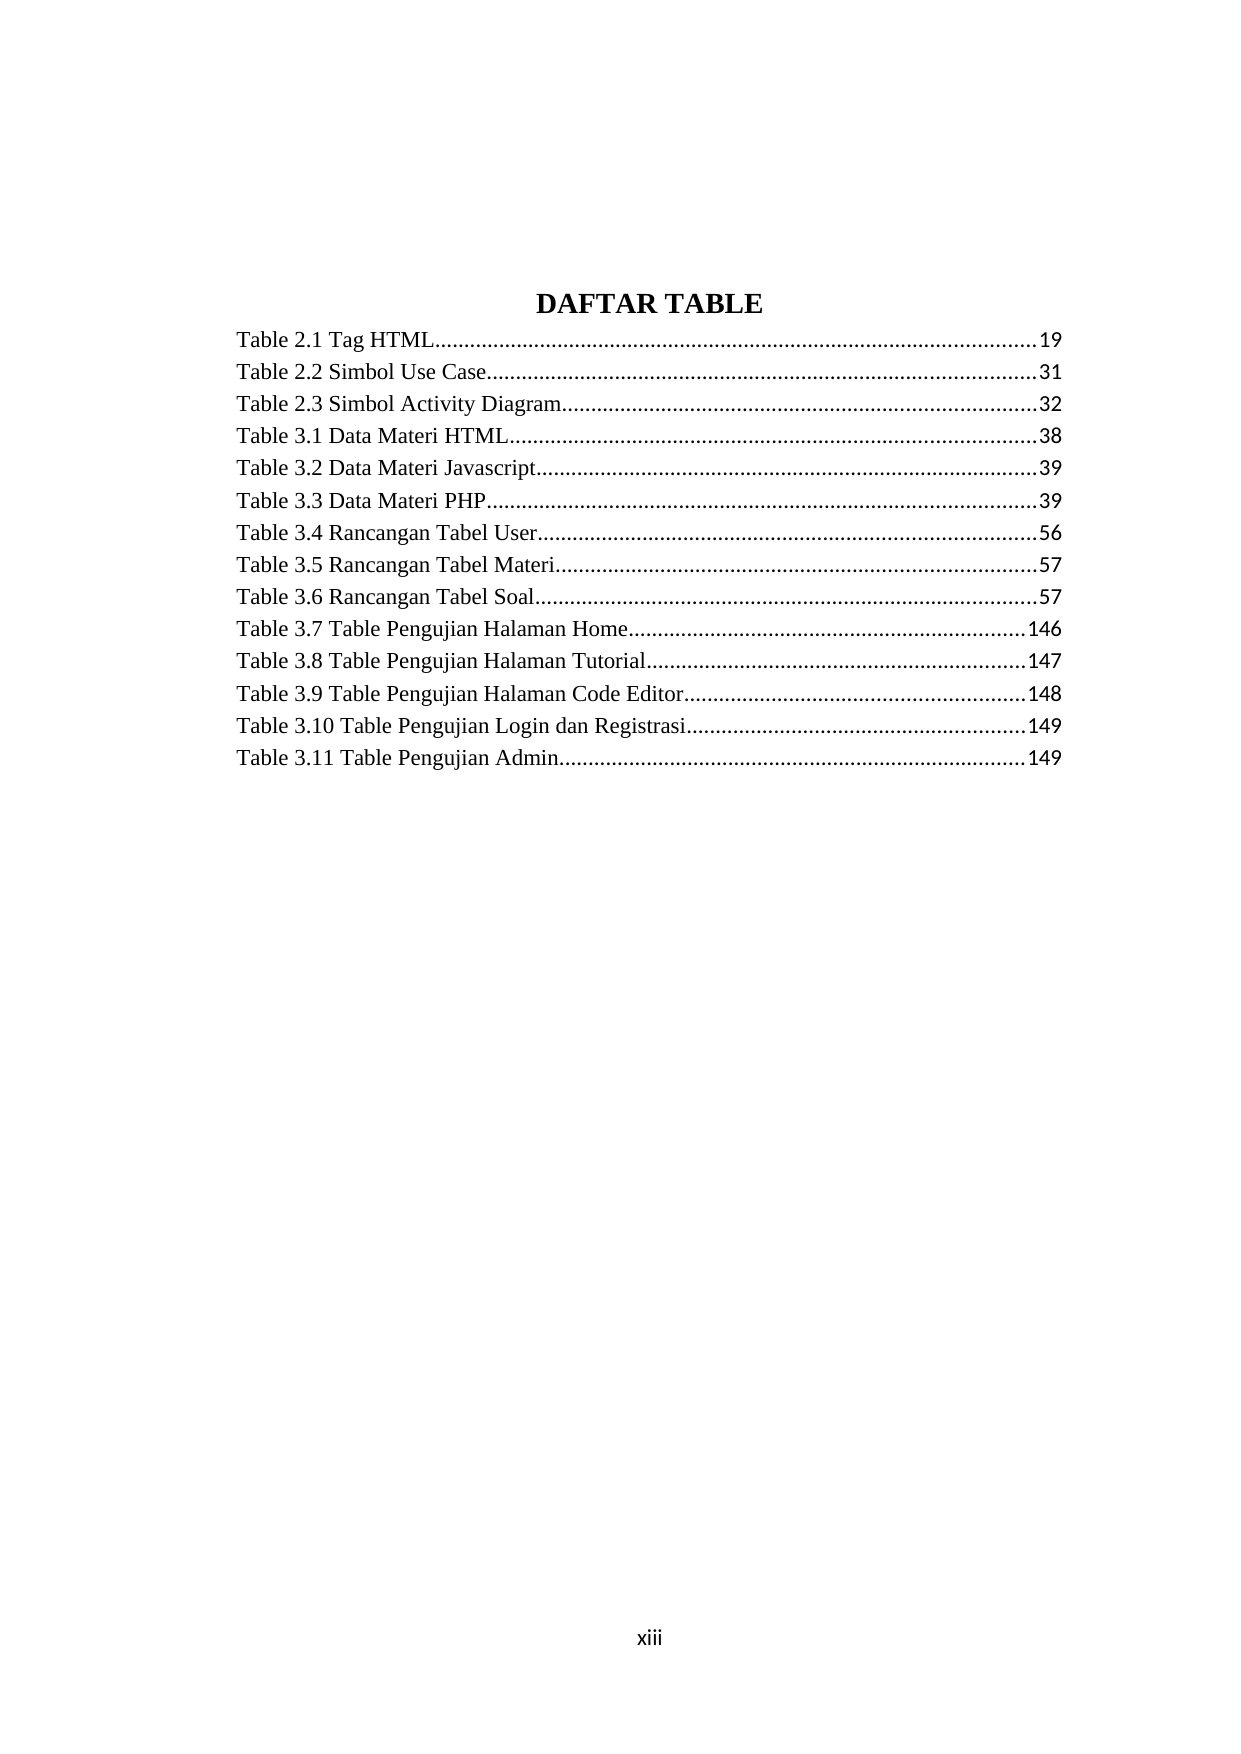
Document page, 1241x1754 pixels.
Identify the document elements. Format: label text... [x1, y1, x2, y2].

text Table 3.8 Table Pengujian Halaman Tutorial 147 [236, 647, 1063, 675]
text Table 3.9 Table Pengujian Halaman Code Editor 148 [236, 679, 1063, 707]
text Table 3.1 Data Materi HTML 38 [236, 421, 1063, 449]
text Table 3.4 Rancangan Tabel User 56 [236, 518, 1063, 546]
text Table 3.7 Table Pengujian Halaman Home 146 [236, 614, 1063, 642]
text Table 3.2 Data Materi Javascript 39 [236, 453, 1063, 482]
text Table 3.3 Data Materi PHP 39 [236, 486, 1063, 514]
text Table 3.5 Rancangan Tabel Materi 57 [236, 550, 1063, 578]
text Table 2.3 Simbol Activity Diagram 32 [236, 389, 1063, 417]
text DAFTAR TABLE [236, 286, 1063, 320]
text Table 3.10 Table Pengujian Login dan Registrasi 149 [236, 711, 1063, 739]
text Table 2.1 Tag HTML 19 [236, 325, 1063, 353]
text Table 3.11 Table Pengujian Admin 149 [236, 743, 1063, 771]
text Table 3.6 Rancangan Tabel Soal 57 [236, 582, 1063, 610]
text Table 2.2 Simbol Use Case 31 [236, 357, 1063, 385]
